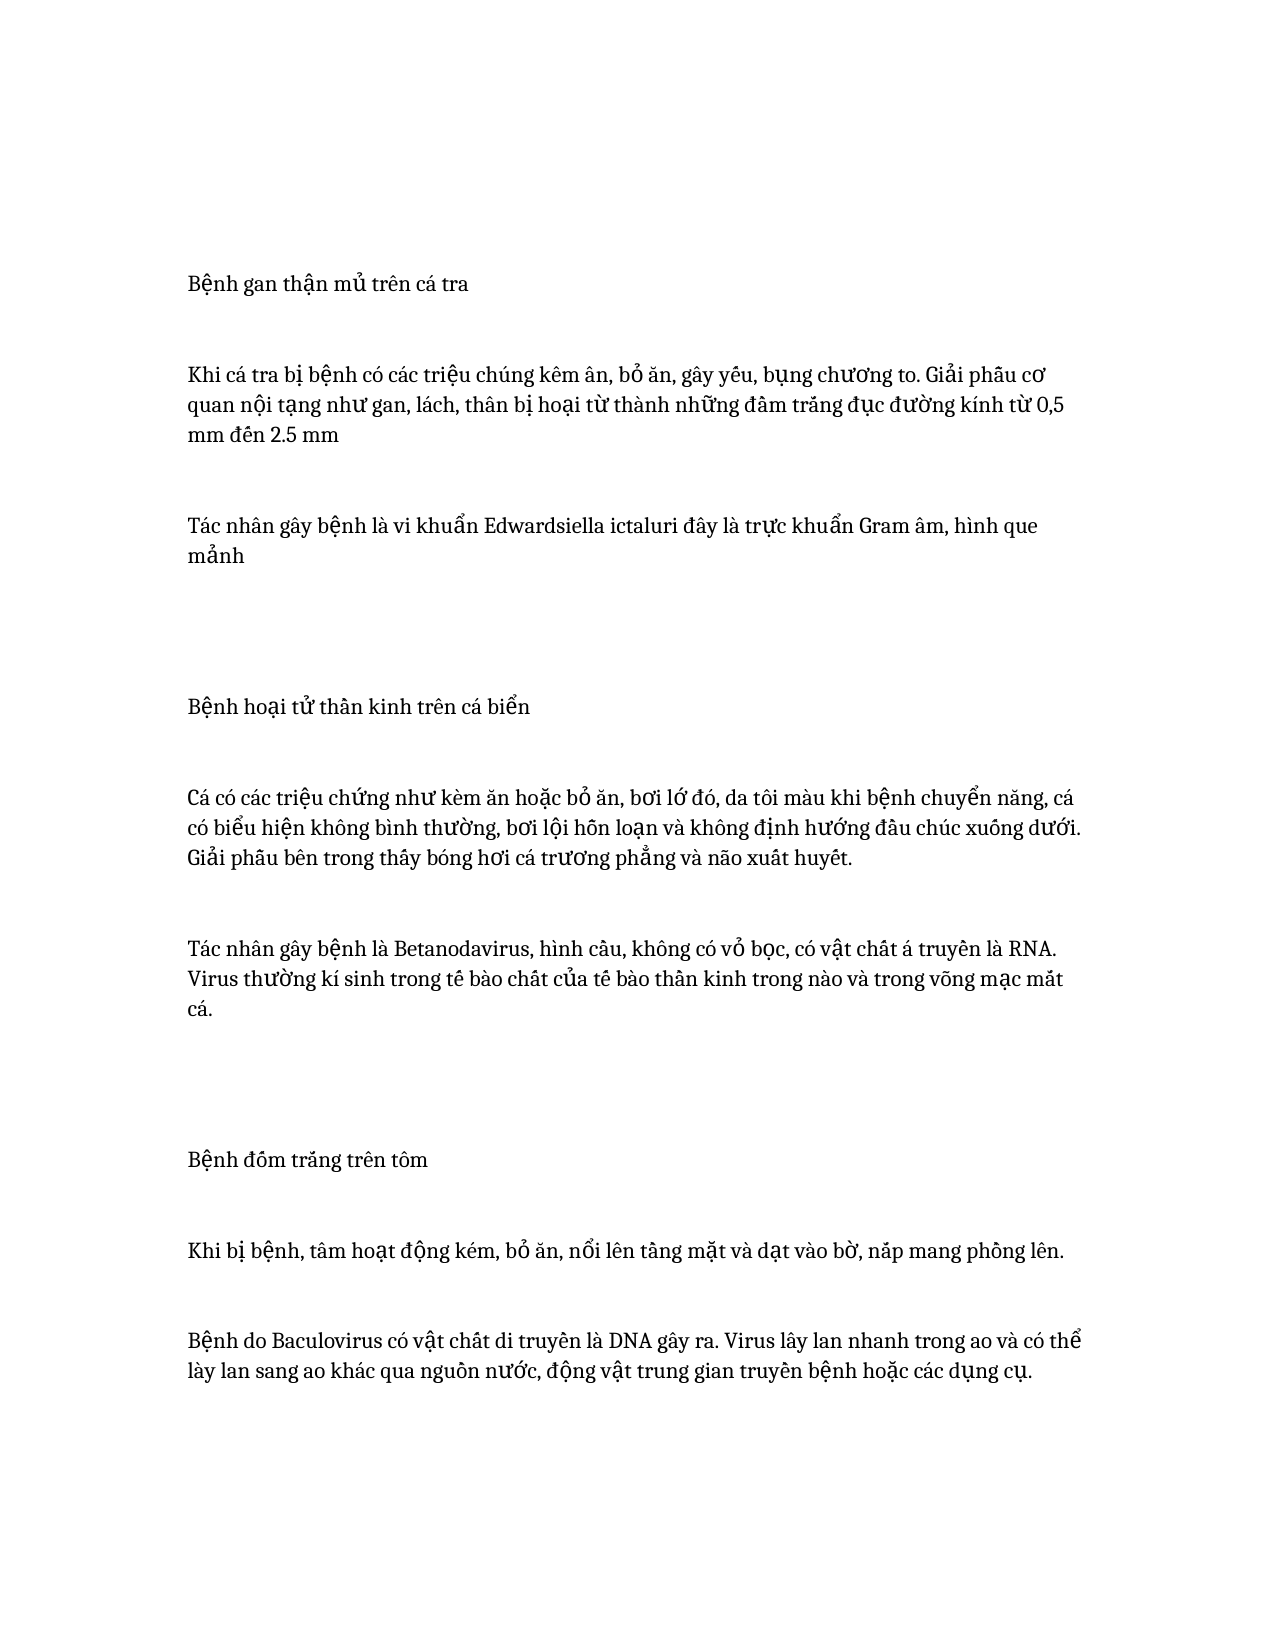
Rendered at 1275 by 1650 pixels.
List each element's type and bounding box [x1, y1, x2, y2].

text [187, 150, 1087, 1475]
